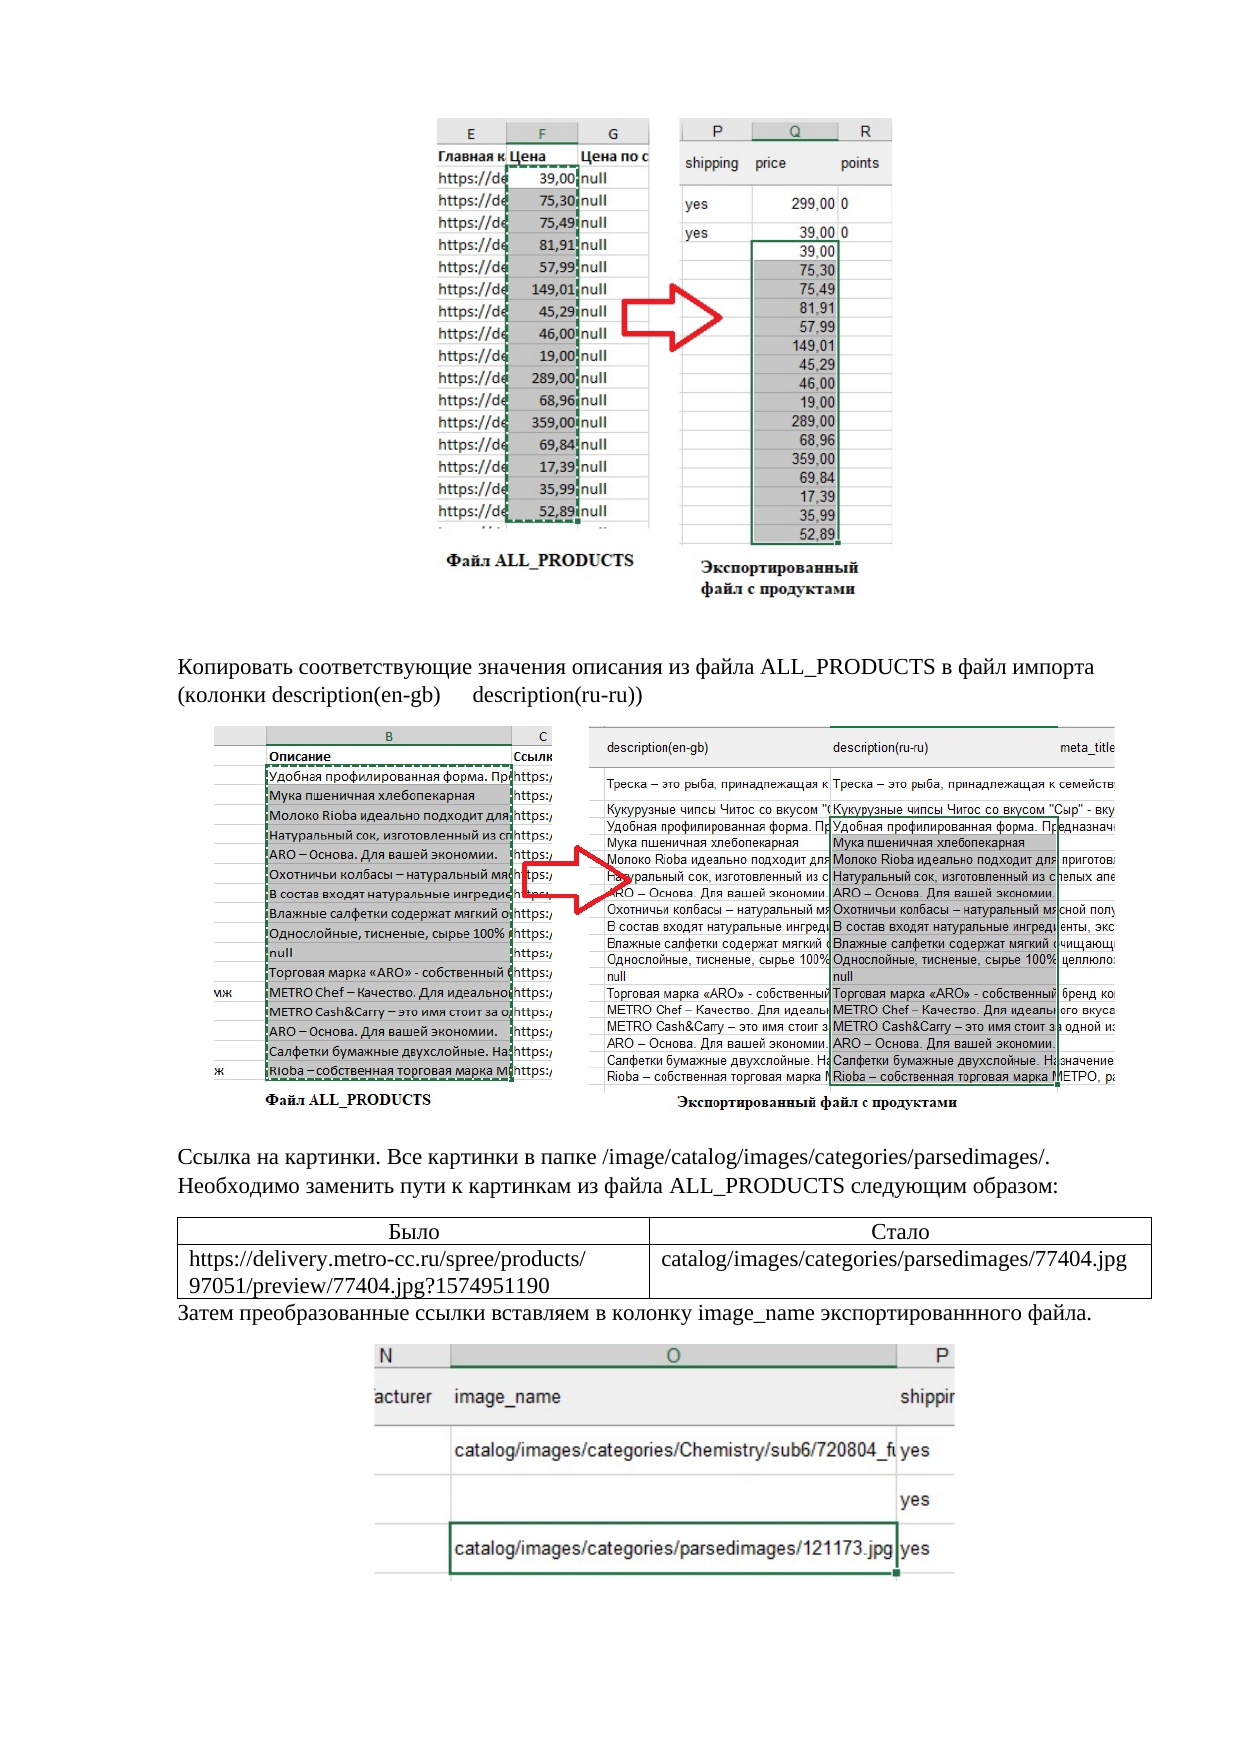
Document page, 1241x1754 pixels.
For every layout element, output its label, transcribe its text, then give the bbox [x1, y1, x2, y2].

table_cell catalog/images/categories/parsedimages/77404.jpg [650, 1245, 1151, 1298]
table_header Было [178, 1218, 649, 1244]
text Копировать соответствующие значения описания из файла ALL_PRODUCTS в файл импорта (колонки description(en-gb) description(ru-ru)) [177, 653, 1152, 708]
picture [214, 726, 1115, 1125]
text Ссылка на картинки. Все картинки в папке /image/catalog/images/categories/parsedimages/. Необходимо заменить пути к картинкам из файла ALL_PRODUCTS следующим образом: [177, 1143, 1152, 1198]
table_header Стало [650, 1218, 1151, 1244]
picture [374, 1344, 955, 1581]
picture [436, 118, 893, 635]
text Затем преобразованные ссылки вставляем в колонку image_name экспортированнного файла. [177, 1299, 1152, 1325]
table_cell https://delivery.metro-cc.ru/spree/products/97051/preview/77404.jpg?1574951190 [178, 1245, 649, 1298]
